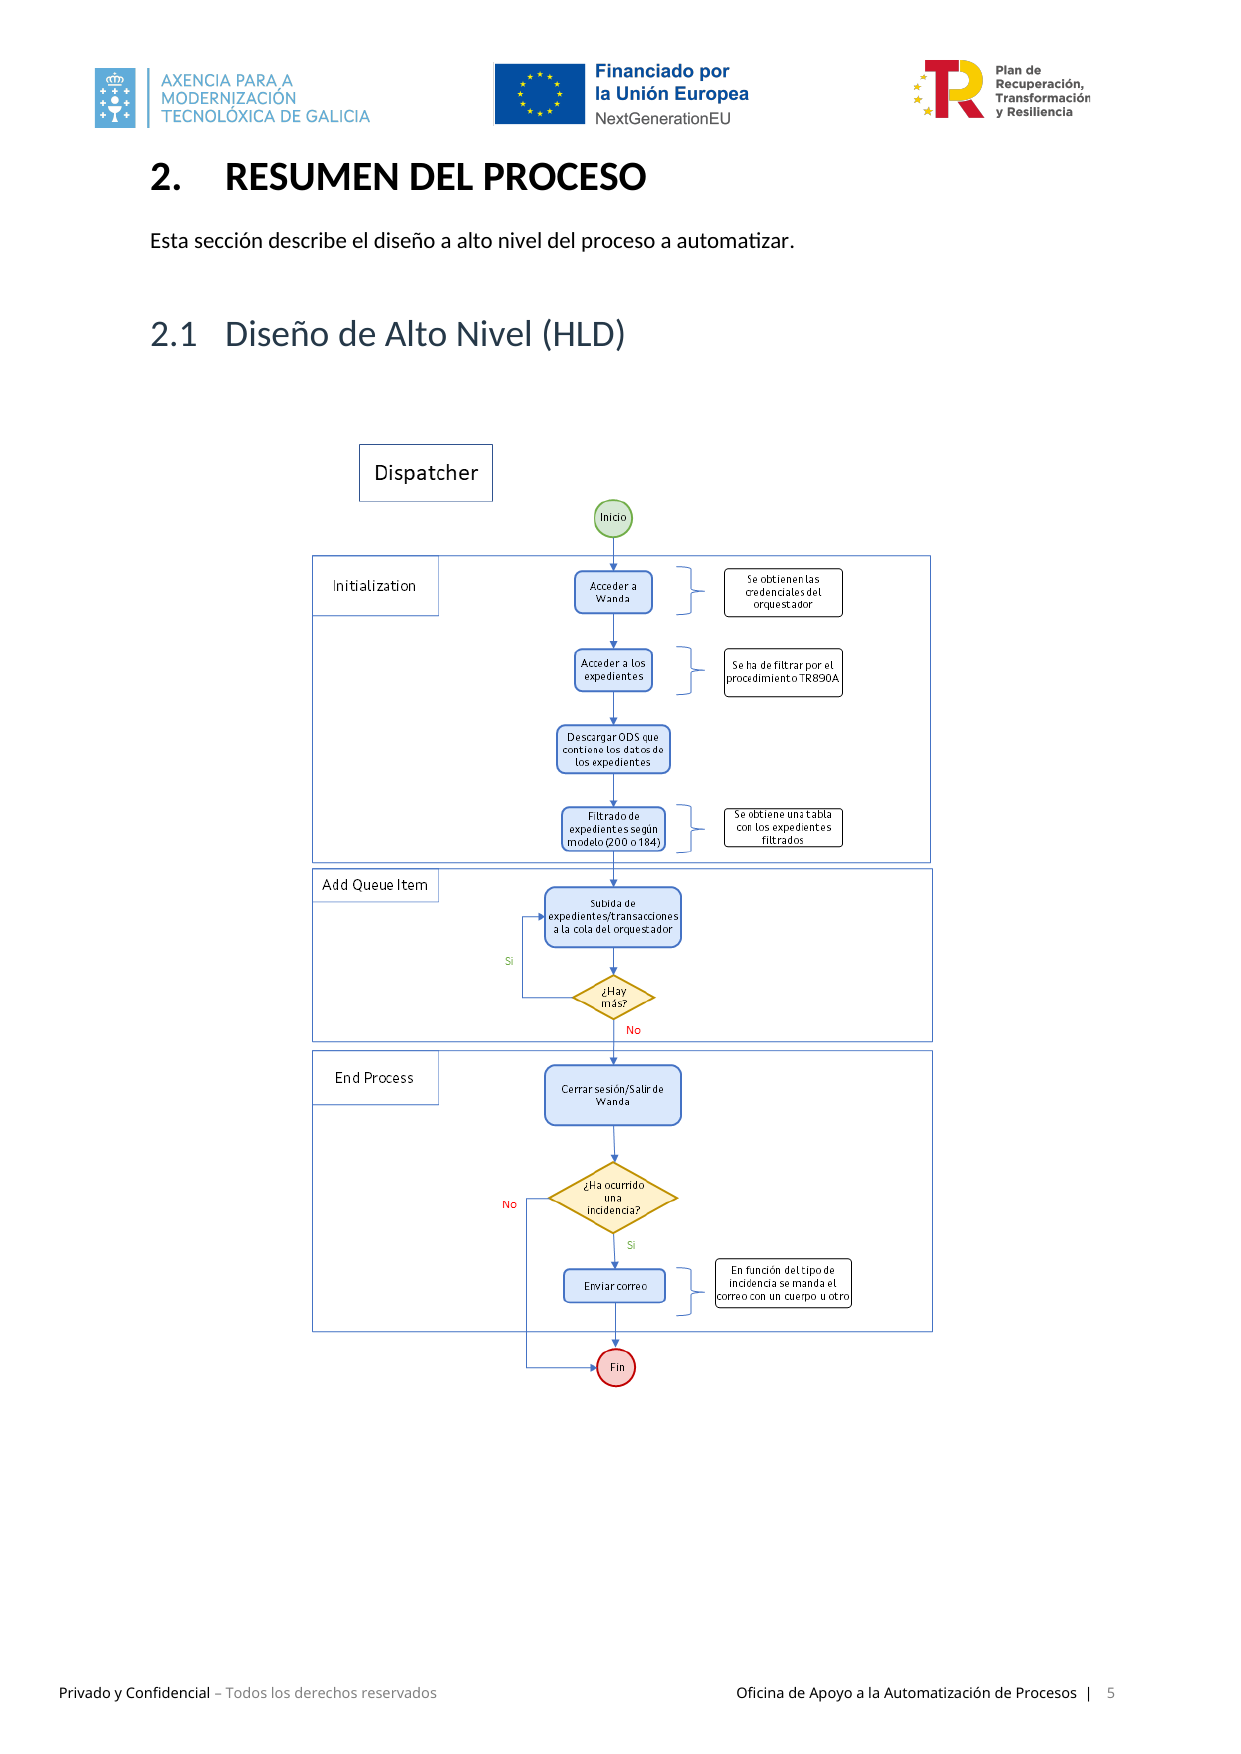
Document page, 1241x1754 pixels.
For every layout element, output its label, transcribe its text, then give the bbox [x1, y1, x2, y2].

text Diseño de Alto Nivel (HLD) [150, 310, 1090, 356]
picture [94, 68, 370, 128]
picture [488, 54, 753, 132]
text Esta sección describe el diseño a alto nivel del proceso a automatizar. [150, 226, 1090, 254]
text Resumen del proceso [150, 150, 1090, 201]
picture [913, 39, 1091, 139]
picture [231, 426, 1010, 1400]
